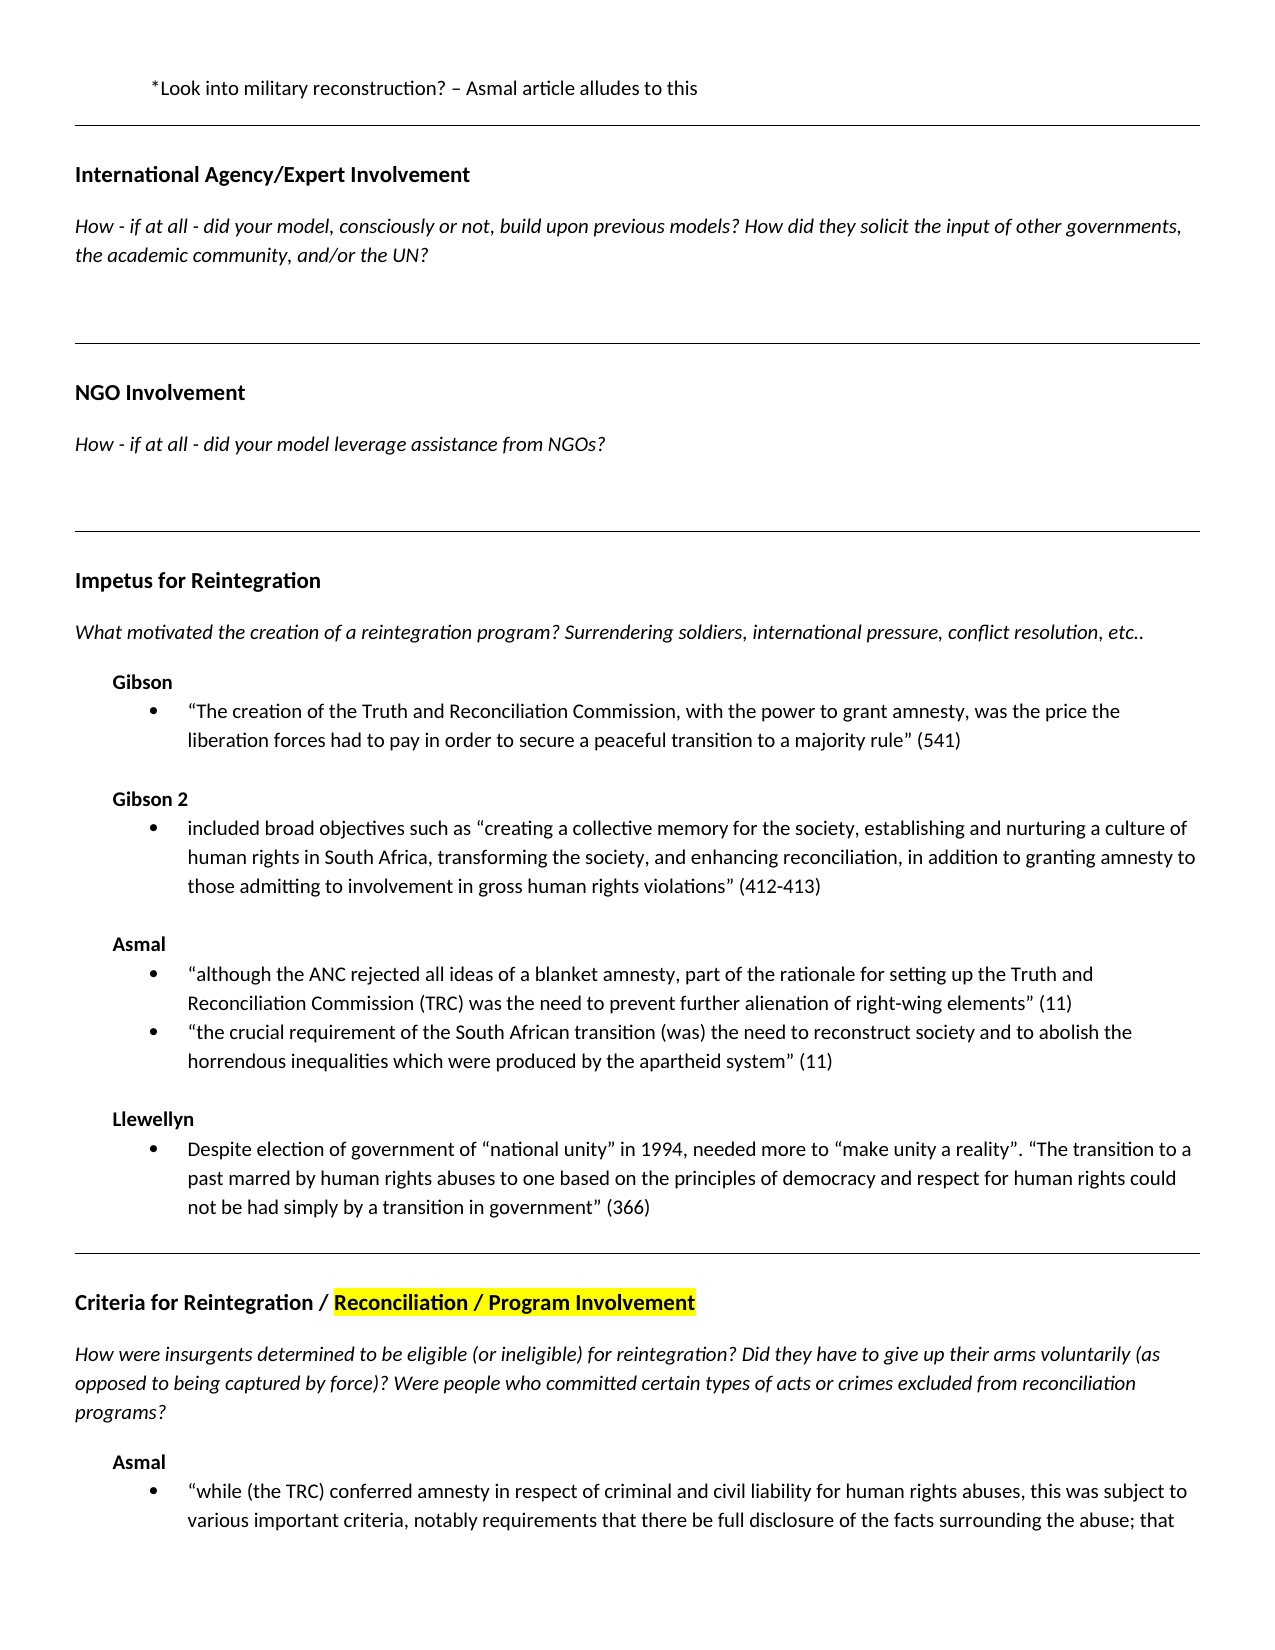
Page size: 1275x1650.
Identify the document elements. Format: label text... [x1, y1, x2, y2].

text How were insurgents determined to be eligible (or ineligible) for reintegration? Did they have to give up their arms voluntarily (as opposed to being captured by force)? Were people who committed certain types of acts or crimes excluded from reconciliation programs? [75, 1341, 1200, 1424]
text Criteria for Reintegration / Reconciliation / Program Involvement [75, 1254, 1200, 1316]
list included broad objectives such as “creating a collective memory for the society, establishing and nurturing a culture of human rights in South Africa, transforming the society, and enhancing reconciliation, in addition to granting amnesty to those admitting to involvement in gross human rights violations” (412-413) [150, 815, 1200, 899]
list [150, 1478, 1200, 1533]
list “although the ANC rejected all ideas of a blanket amnesty, part of the rationale for setting up the Truth and Reconciliation Commission (TRC) was the need to prevent further alienation of right-wing elements” (11) [150, 961, 1200, 1015]
list “The creation of the Truth and Reconciliation Commission, with the power to grant amnesty, was the price the liberation forces had to pay in order to secure a peaceful transition to a majority rule” (541) [150, 698, 1200, 753]
text Asmal [112, 1449, 1200, 1474]
text Impetus for Reintegration [75, 532, 1200, 594]
list “the crucial requirement of the South African transition (was) the need to reconstruct society and to abolish the horrendous inequalities which were produced by the apartheid system” (11) [150, 1019, 1200, 1074]
text How - if at all - did your model leverage assistance from NGOs? [75, 431, 1200, 456]
list Despite election of government of “national unity” in 1994, needed more to “make unity a reality”. “The transition to a past marred by human rights abuses to one based on the principles of democracy and respect for human rights could not be had simply by a transition in government” (366) [150, 1136, 1200, 1219]
text Asmal [112, 932, 1200, 957]
text Gibson 2 [112, 786, 1200, 811]
text Llewellyn [112, 1107, 1200, 1132]
text How - if at all - did your model, consciously or not, build upon previous models? How did they solicit the input of other governments, the academic community, and/or the UN? [75, 213, 1200, 268]
text What motivated the creation of a reintegration program? Surrendering soldiers, international pressure, conflict resolution, etc.. [75, 619, 1200, 644]
text *Look into military reconstruction? – Asmal article alludes to this [75, 75, 1200, 100]
text International Agency/Expert Involvement [75, 126, 1200, 188]
text Gibson [112, 669, 1200, 694]
text NGO Involvement [75, 344, 1200, 406]
